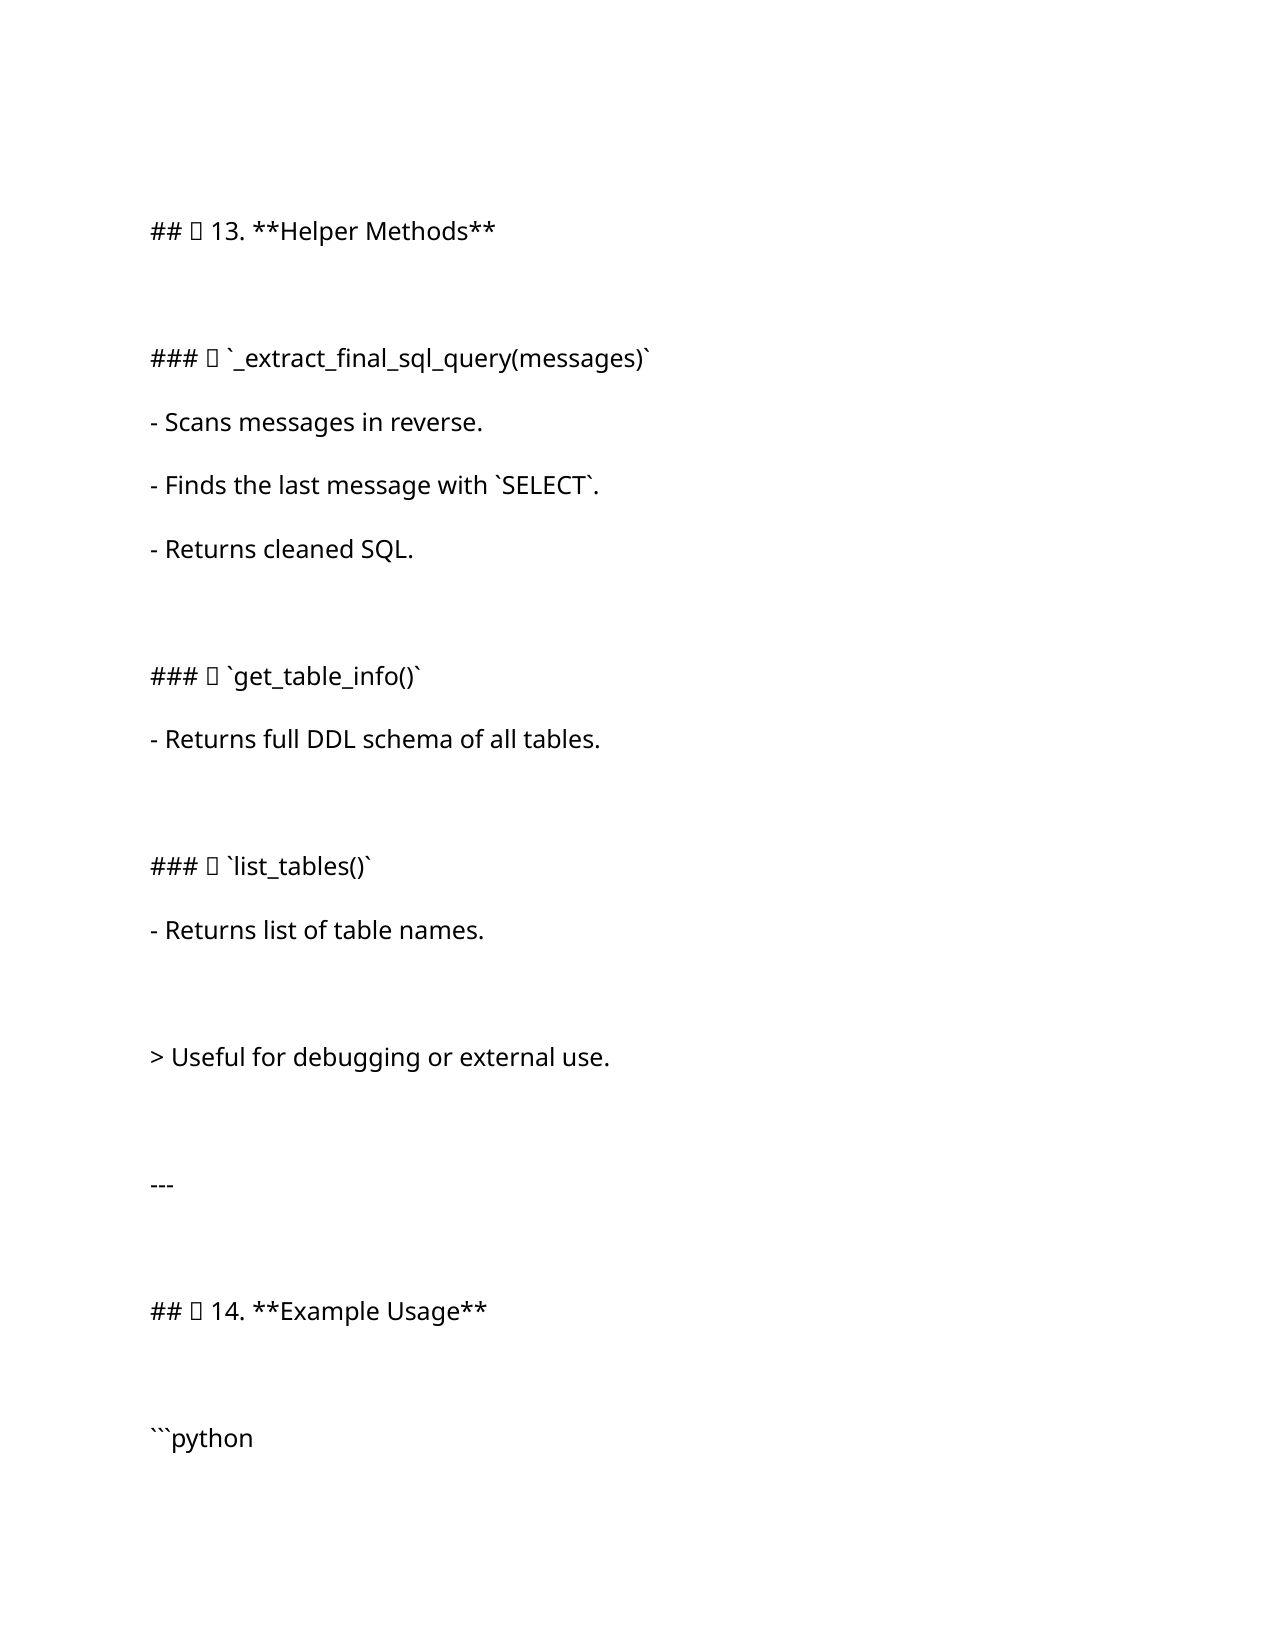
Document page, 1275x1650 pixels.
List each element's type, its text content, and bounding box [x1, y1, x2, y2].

text - Scans messages in reverse. [150, 404, 1125, 438]
text - Finds the last message with `SELECT`. [150, 468, 1125, 502]
text - Returns cleaned SQL. [150, 531, 1125, 565]
text ### ✅ `_extract_final_sql_query(messages)` [150, 341, 1125, 375]
text > Useful for debugging or external use. [150, 1039, 1125, 1074]
text ### ✅ `get_table_info()` [150, 658, 1125, 692]
text - Returns list of table names. [150, 912, 1125, 947]
text --- [150, 1167, 1125, 1201]
text ### ✅ `list_tables()` [150, 849, 1125, 883]
text ## 🔹 14. **Example Usage** [150, 1294, 1125, 1328]
text ## 🔹 13. **Helper Methods** [150, 213, 1125, 248]
text - Returns full DDL schema of all tables. [150, 722, 1125, 756]
text ```python [150, 1421, 1125, 1455]
